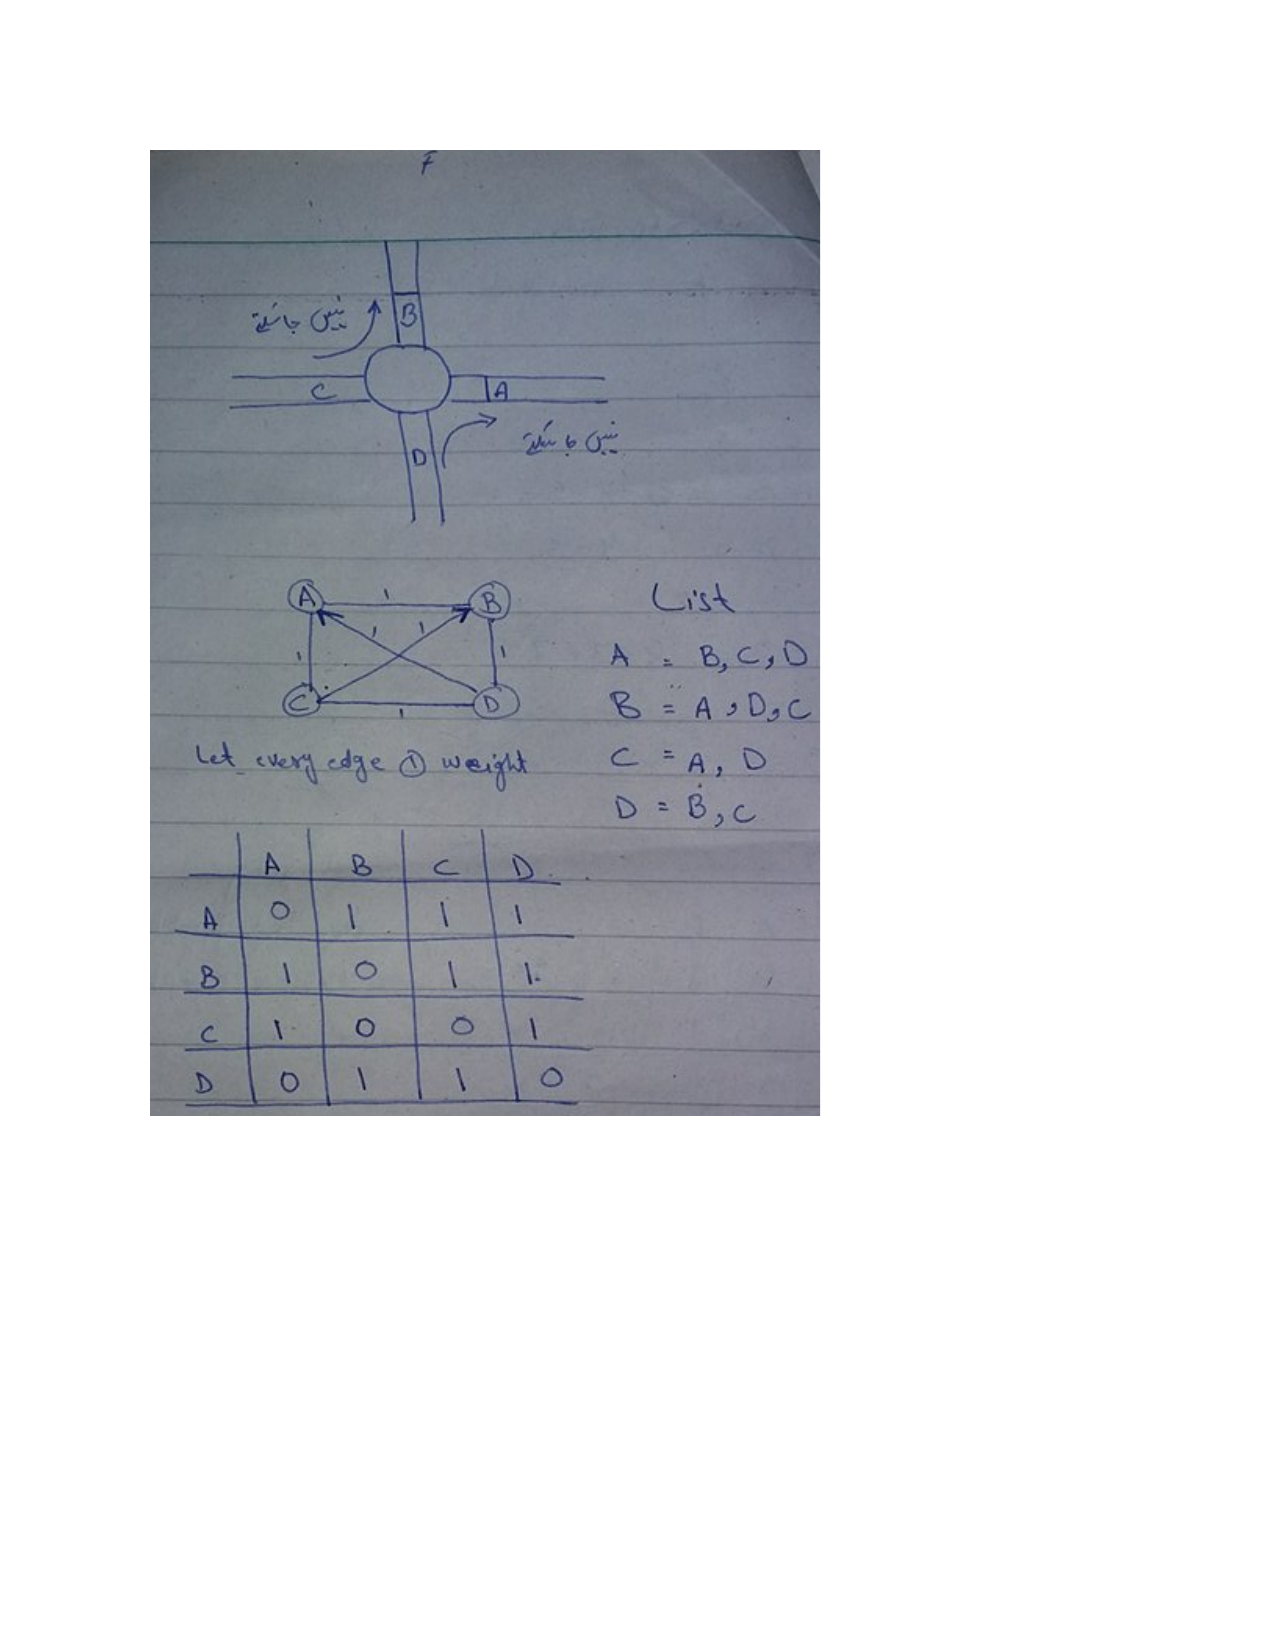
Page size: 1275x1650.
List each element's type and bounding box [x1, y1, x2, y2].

picture [150, 150, 821, 1116]
